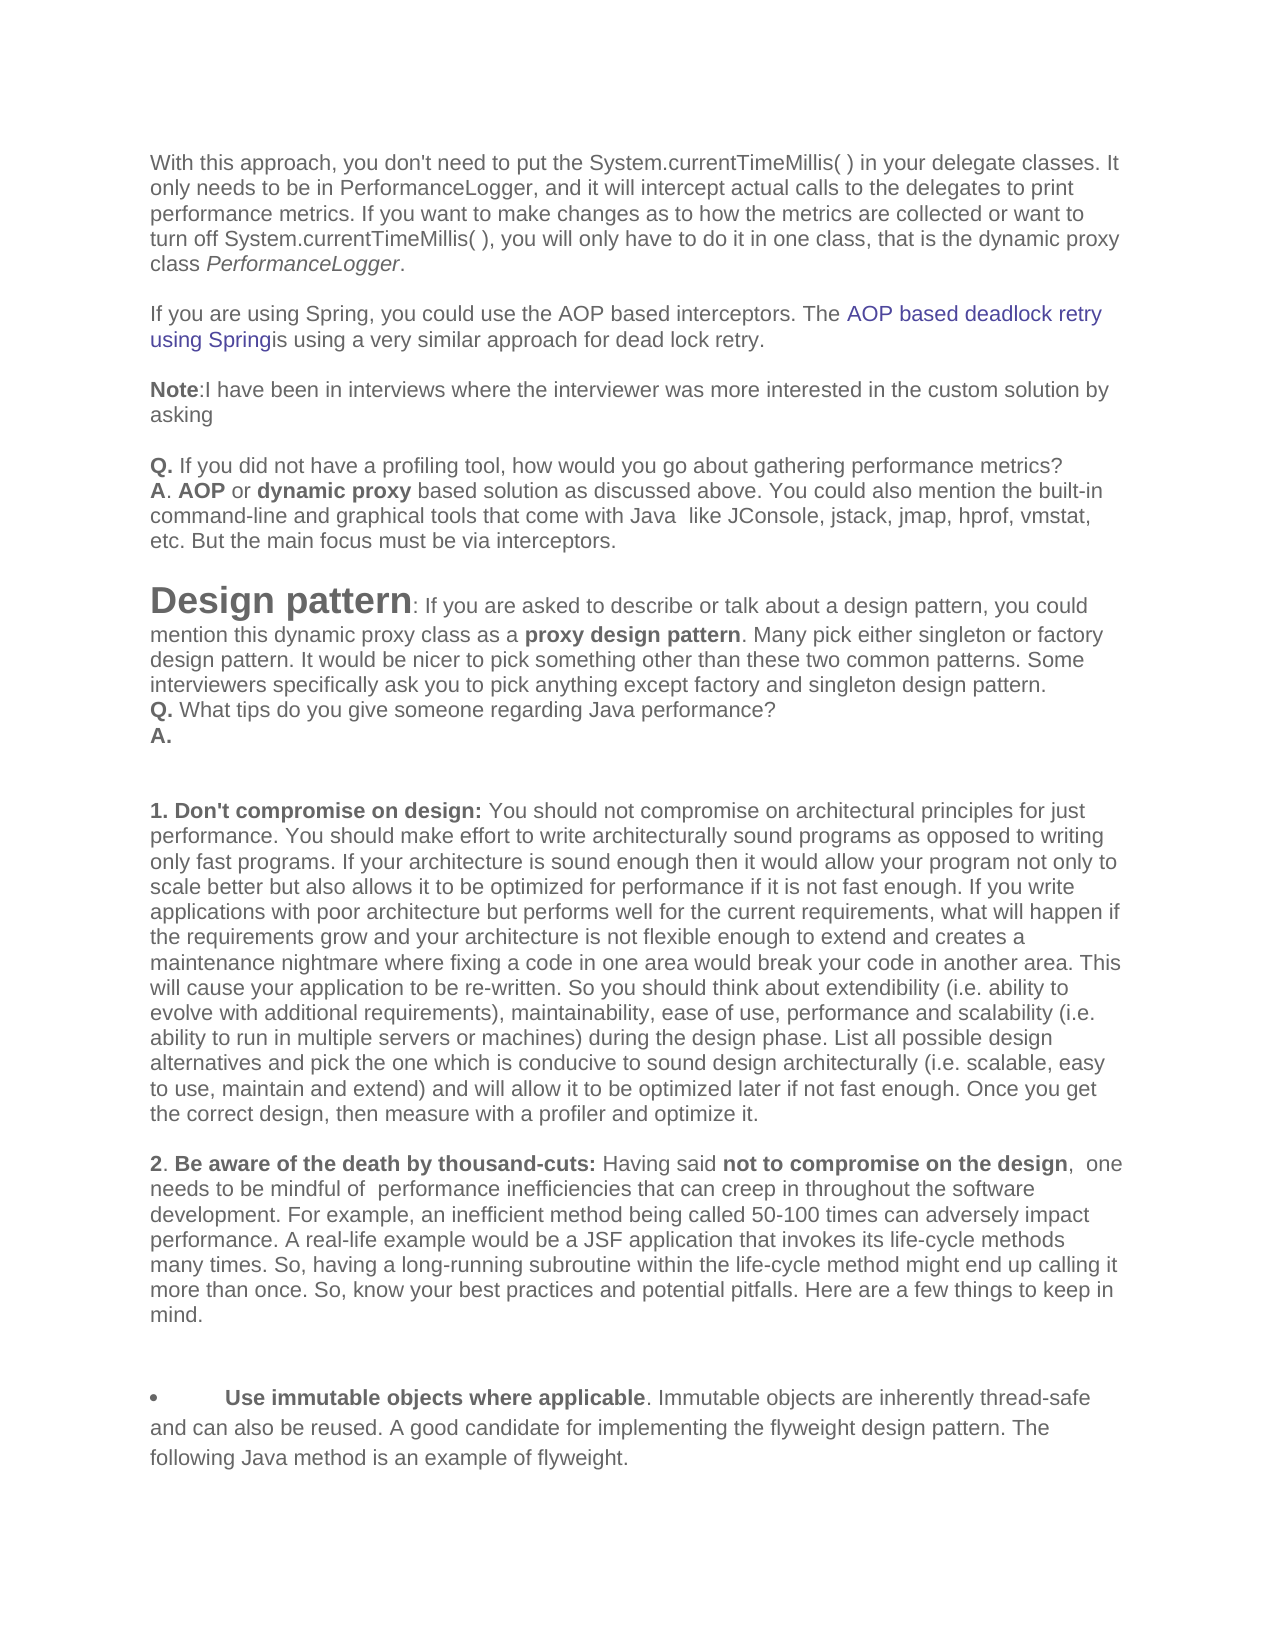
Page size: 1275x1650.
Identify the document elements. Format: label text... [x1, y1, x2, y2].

list Use immutable objects where applicable. Immutable objects are inherently thread-safe and can also be reused. A good candidate for implementing the flyweight design pattern. The following Java method is an example of flyweight. [150, 1381, 1125, 1470]
text With this approach, you don't need to put the System.currentTimeMillis( ) in your delegate classes. It only needs to be in PerformanceLogger, and it will intercept actual calls to the delegates to print performance metrics. If you want to make changes as to how the metrics are collected or want to turn off System.currentTimeMillis( ), you will only have to do it in one class, that is the dynamic proxy class PerformanceLogger. If you are using Spring, you could use the AOP based interceptors. The AOP based deadlock retry using Springis using a very similar approach for dead lock retry. Note:I have been in interviews where the interviewer was more interested in the custom solution by asking Q. If you did not have a profiling tool, how would you go about gathering performance metrics? A. AOP or dynamic proxy based solution as discussed above. You could also mention the built-in command-line and graphical tools that come with Java like JConsole, jstack, jmap, hprof, vmstat, etc. But the main focus must be via interceptors. Design pattern: If you are asked to describe or talk about a design pattern, you could mention this dynamic proxy class as a proxy design pattern. Many pick either singleton or factory design pattern. It would be nicer to pick something other than these two common patterns. Some interviewers specifically ask you to pick anything except factory and singleton design pattern. [150, 150, 1125, 697]
text Q. What tips do you give someone regarding Java performance? A. 1. Don't compromise on design: You should not compromise on architectural principles for just performance. You should make effort to write architecturally sound programs as opposed to writing only fast programs. If your architecture is sound enough then it would allow your program not only to scale better but also allows it to be optimized for performance if it is not fast enough. If you write applications with poor architecture but performs well for the current requirements, what will happen if the requirements grow and your architecture is not flexible enough to extend and creates a maintenance nightmare where fixing a code in one area would break your code in another area. This will cause your application to be re-written. So you should think about extendibility (i.e. ability to evolve with additional requirements), maintainability, ease of use, performance and scalability (i.e. ability to run in multiple servers or machines) during the design phase. List all possible design alternatives and pick the one which is conducive to sound design architecturally (i.e. scalable, easy to use, maintain and extend) and will allow it to be optimized later if not fast enough. Once you get the correct design, then measure with a profiler and optimize it. 2. Be aware of the death by thousand-cuts: Having said not to compromise on the design, one needs to be mindful of performance inefficiencies that can creep in throughout the software development. For example, an inefficient method being called 50-100 times can adversely impact performance. A real-life example would be a JSF application that invokes its life-cycle methods many times. So, having a long-running subroutine within the life-cycle method might end up calling it more than once. So, know your best practices and potential pitfalls. Here are a few things to keep in mind. [150, 697, 1125, 1381]
